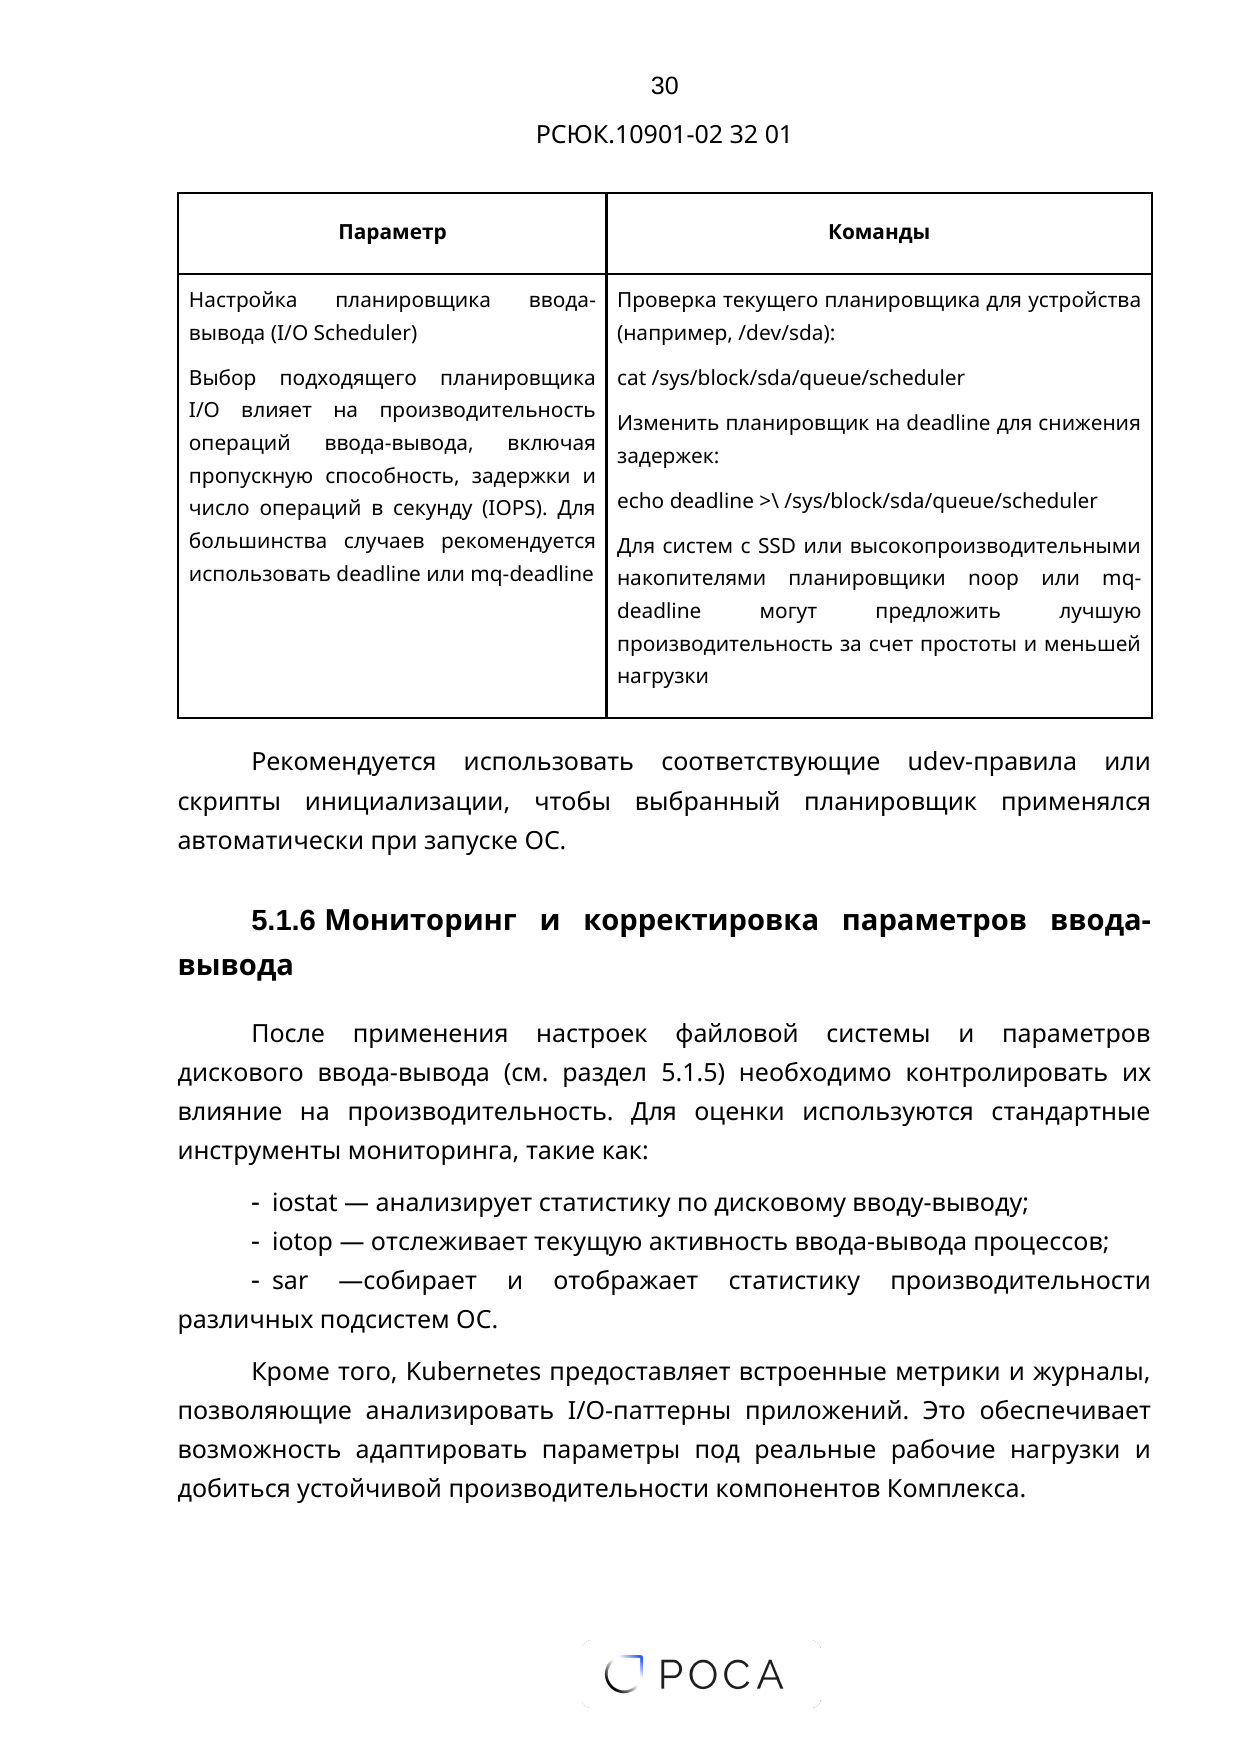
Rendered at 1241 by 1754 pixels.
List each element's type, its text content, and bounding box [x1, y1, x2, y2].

table_cell Проверка текущего планировщика для устройства (например, /dev/sda): cat /sys/block/sda/queue/scheduler Изменить планировщик на deadline для снижения задержек: echo deadline >\ /sys/block/sda/queue/scheduler Для систем с SSD или высокопроизводительными накопителями планировщики noop или mq-deadline могут предложить лучшую производительность за счет простоты и меньшей нагрузки [608, 275, 1151, 717]
text Кроме того, Kubernetes предоставляет встроенные метрики и журналы, позволяющие анализировать I/O-паттерны приложений. Это обеспечивает возможность адаптировать параметры под реальные рабочие нагрузки и добиться устойчивой производительности компонентов Комплекса. [177, 1354, 1152, 1505]
table_header Команды [608, 194, 1151, 273]
text После применения настроек файловой системы и параметров дискового ввода-вывода (см. раздел 5.1.5) необходимо контролировать их влияние на производительность. Для оценки используются стандартные инструменты мониторинга, такие как: [177, 1015, 1152, 1167]
table_header Параметр [179, 194, 605, 273]
text Мониторинг и корректировка параметров ввода-вывода [177, 899, 1152, 984]
text iostat — анализирует статистику по дисковому вводу-выводу; [177, 1184, 1152, 1218]
text sar —собирает и отображает статистику производительности различных подсистем ОС. [177, 1263, 1152, 1336]
text Рекомендуется использовать соответствующие udev-правила или скрипты инициализации, чтобы выбранный планировщик применялся автоматически при запуске ОС. [177, 744, 1152, 856]
text iotop — отслеживает текущую активность ввода-вывода процессов; [177, 1224, 1152, 1258]
picture [581, 1640, 821, 1708]
table_cell Настройка планировщика ввода-вывода (I/O Scheduler) Выбор подходящего планировщика I/O влияет на производительность операций ввода-вывода, включая пропускную способность, задержки и число операций в секунду (IOPS). Для большинства случаев рекомендуется использовать deadline или mq-deadline [179, 275, 605, 717]
